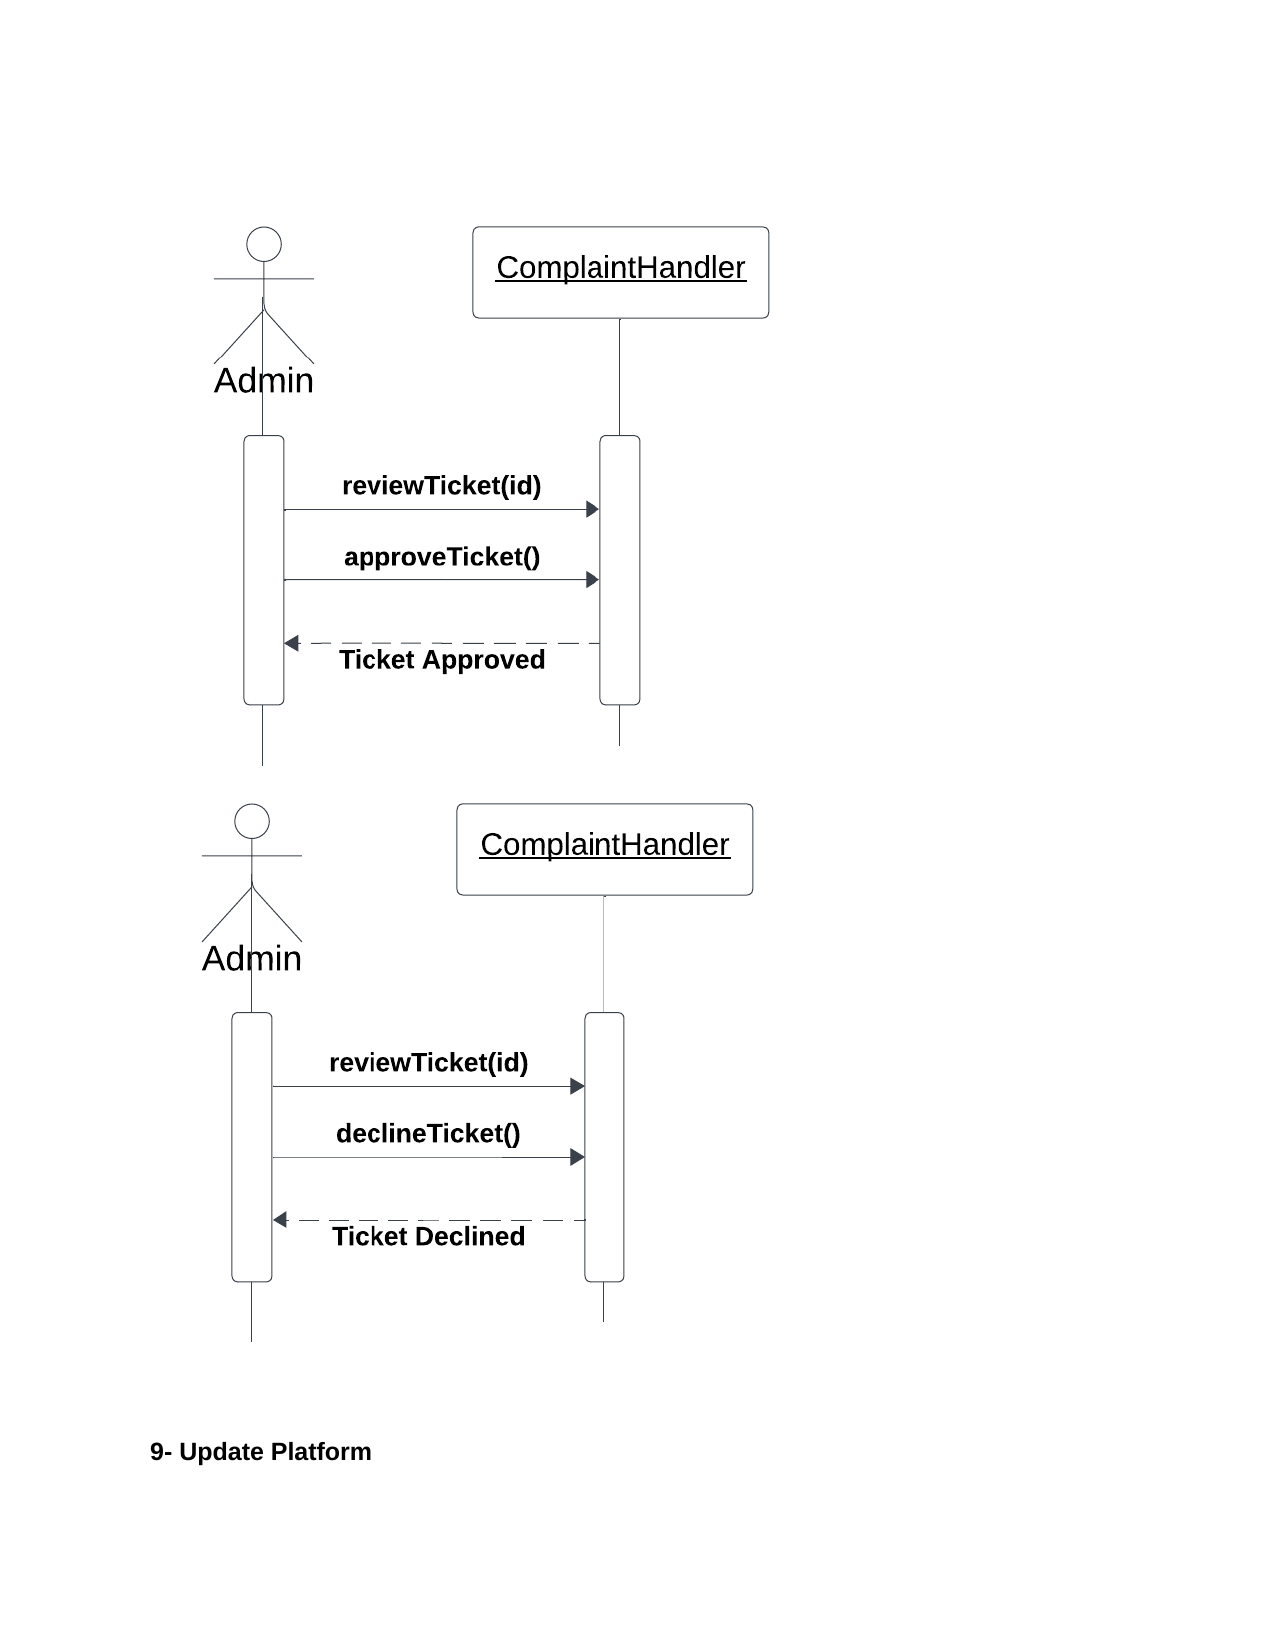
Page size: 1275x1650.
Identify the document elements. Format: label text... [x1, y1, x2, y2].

text 9- Update Platform [150, 1437, 1125, 1466]
picture [150, 150, 819, 1400]
